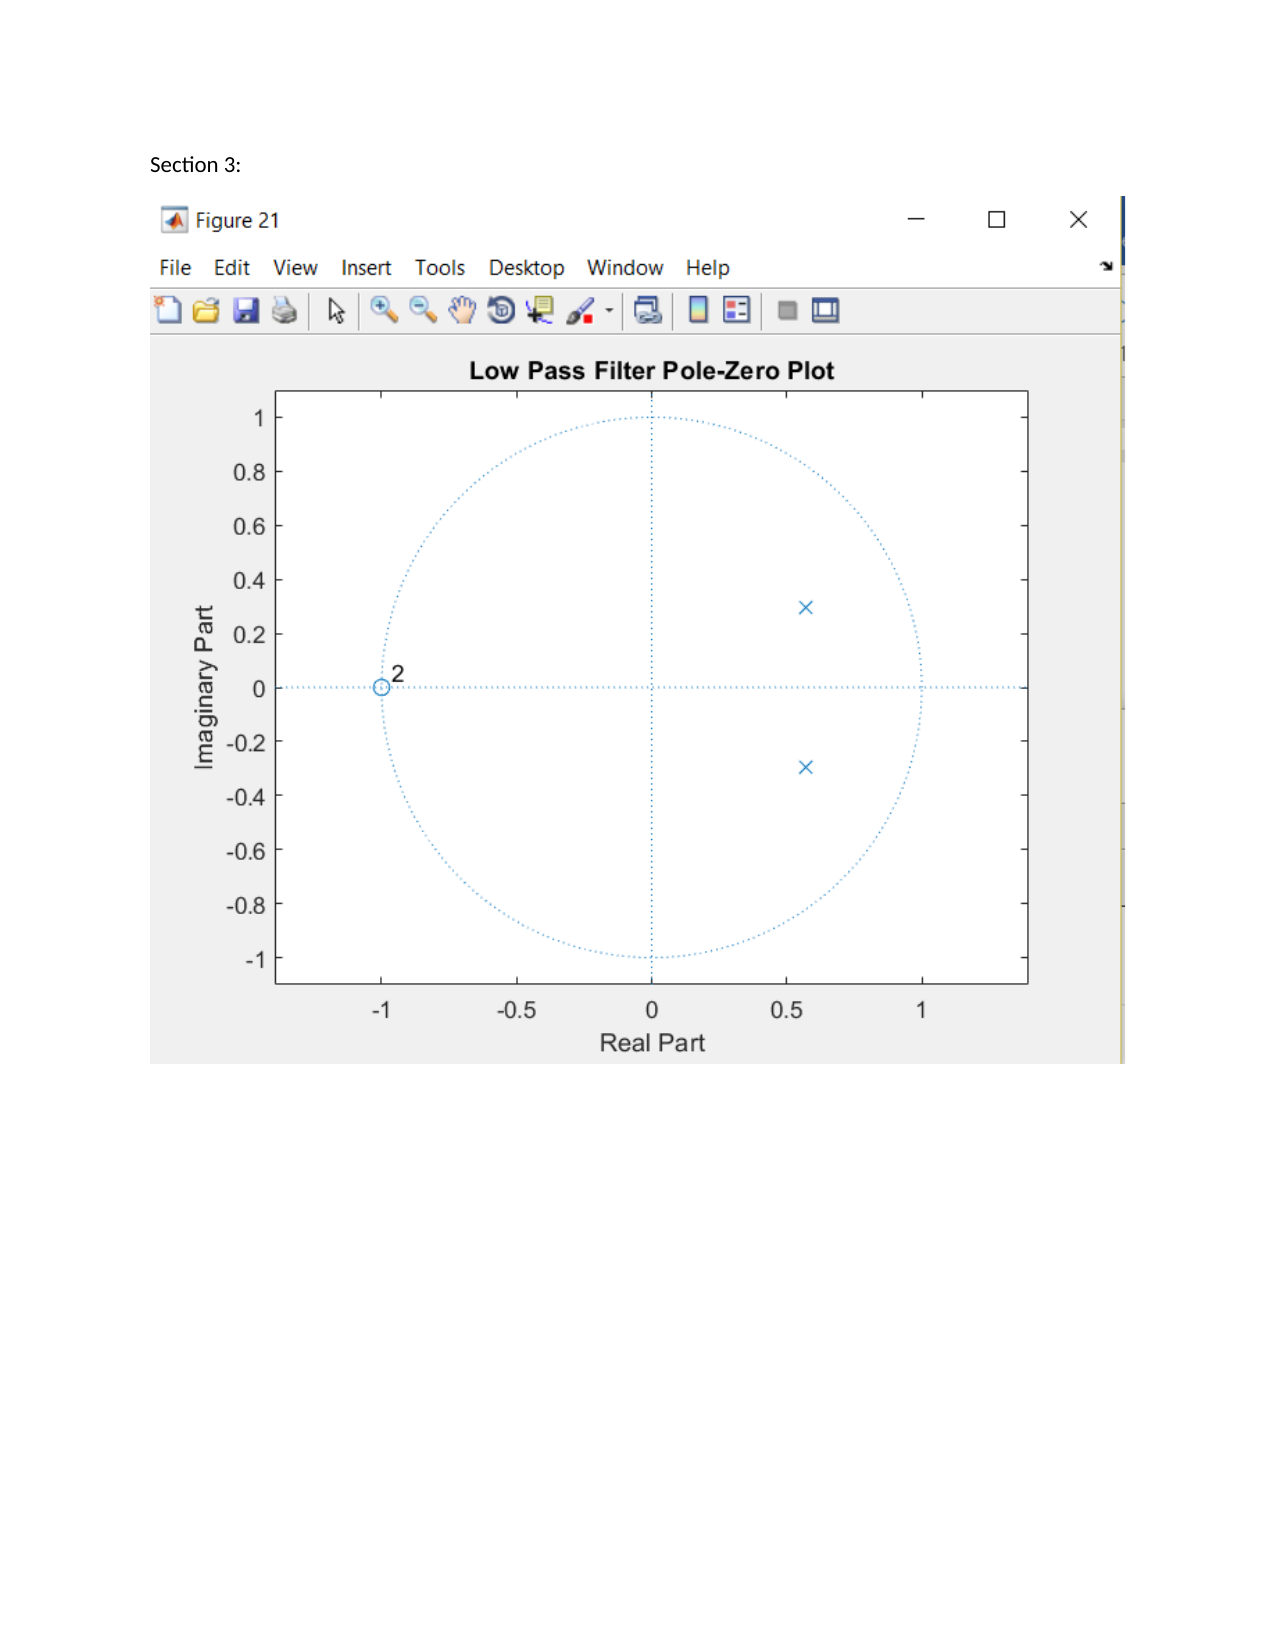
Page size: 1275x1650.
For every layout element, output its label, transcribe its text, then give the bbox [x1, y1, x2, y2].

text Section 3: [150, 150, 1125, 178]
picture [150, 196, 1125, 1064]
